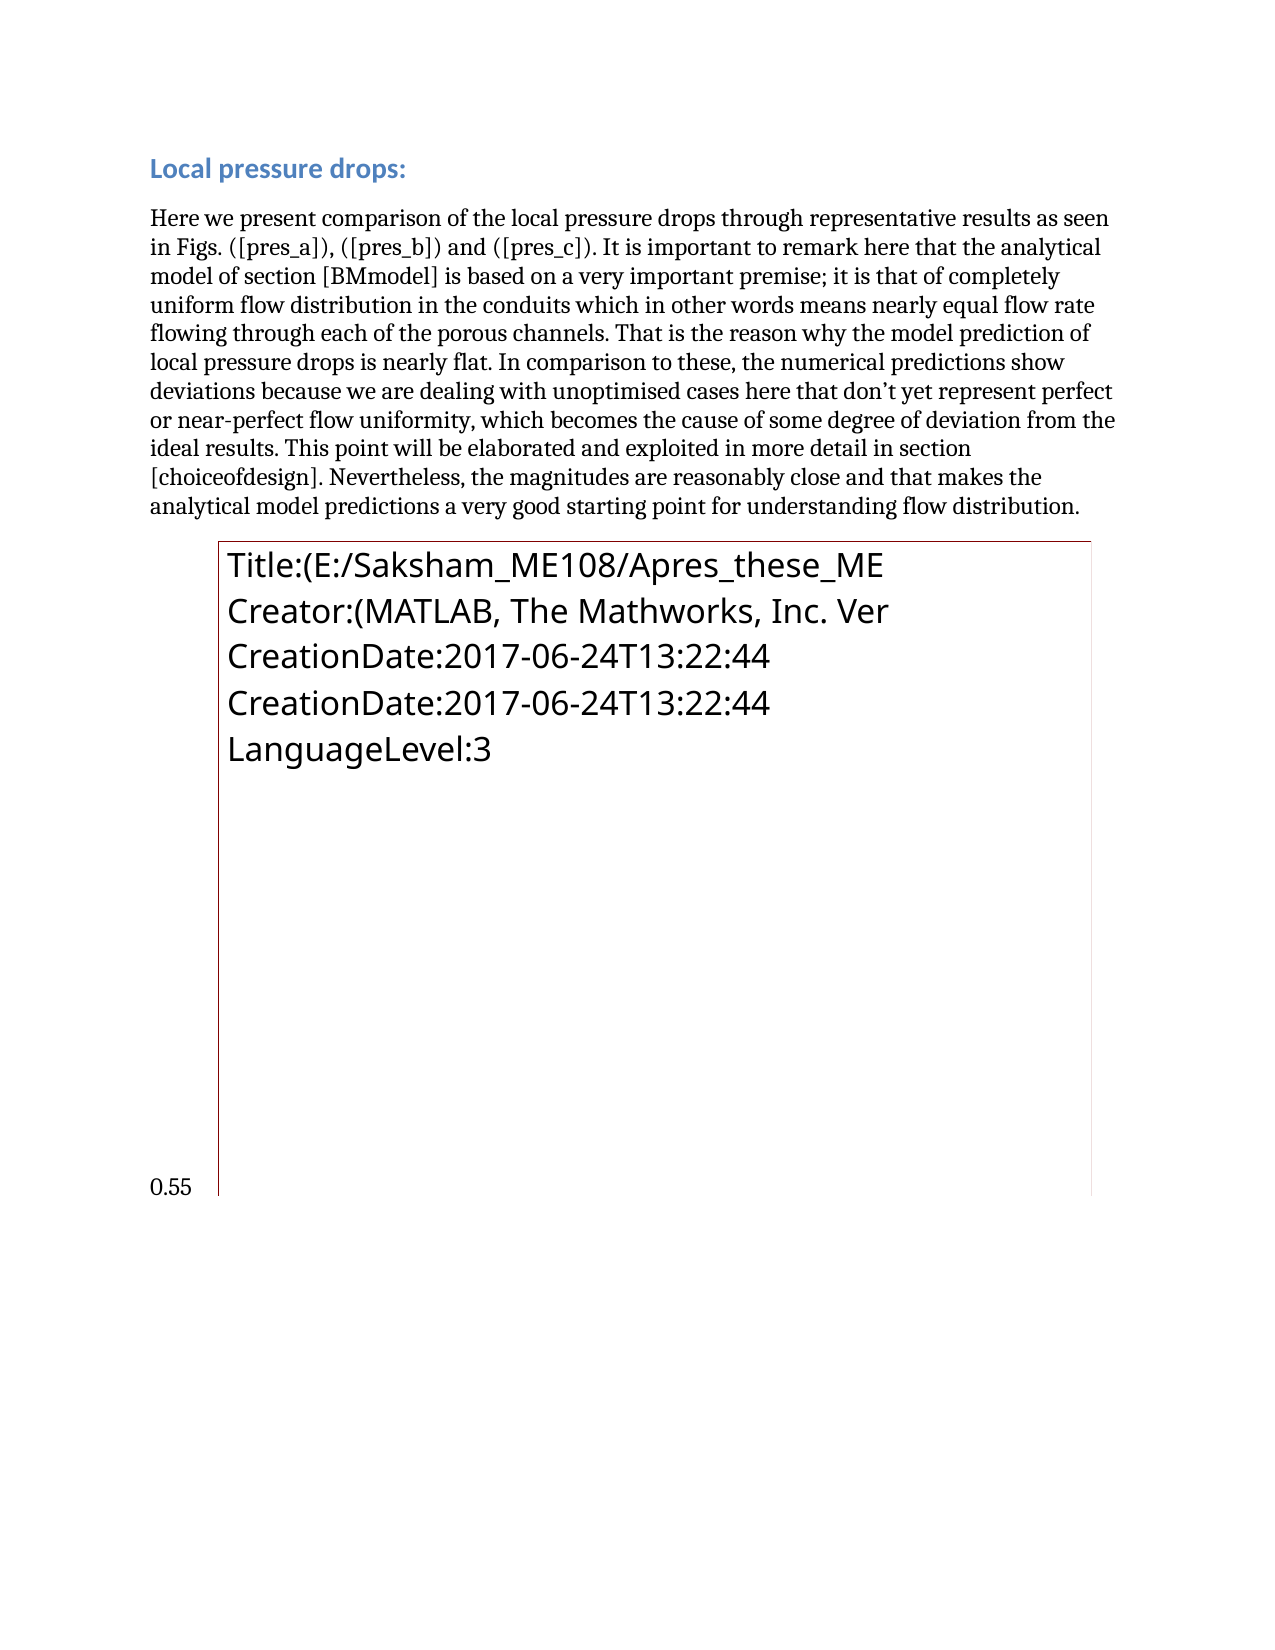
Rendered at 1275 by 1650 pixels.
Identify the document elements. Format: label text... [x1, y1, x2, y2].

text Here we present comparison of the local pressure drops through representative results as seen in Figs. ([pres_a]), ([pres_b]) and ([pres_c]). It is important to remark here that the analytical model of section [BMmodel] is based on a very important premise; it is that of completely uniform flow distribution in the conduits which in other words means nearly equal flow rate flowing through each of the porous channels. That is the reason why the model prediction of local pressure drops is nearly flat. In comparison to these, the numerical predictions show deviations because we are dealing with unoptimised cases here that don’t yet represent perfect or near-perfect flow uniformity, which becomes the cause of some degree of deviation from the ideal results. This point will be elaborated and exploited in more detail in section [choiceofdesign]. Nevertheless, the magnitudes are reasonably close and that makes the analytical model predictions a very good starting point for understanding flow distribution. [150, 204, 1125, 521]
text 0.55 [150, 539, 1125, 1202]
subtitle Local pressure drops: [150, 150, 1125, 186]
